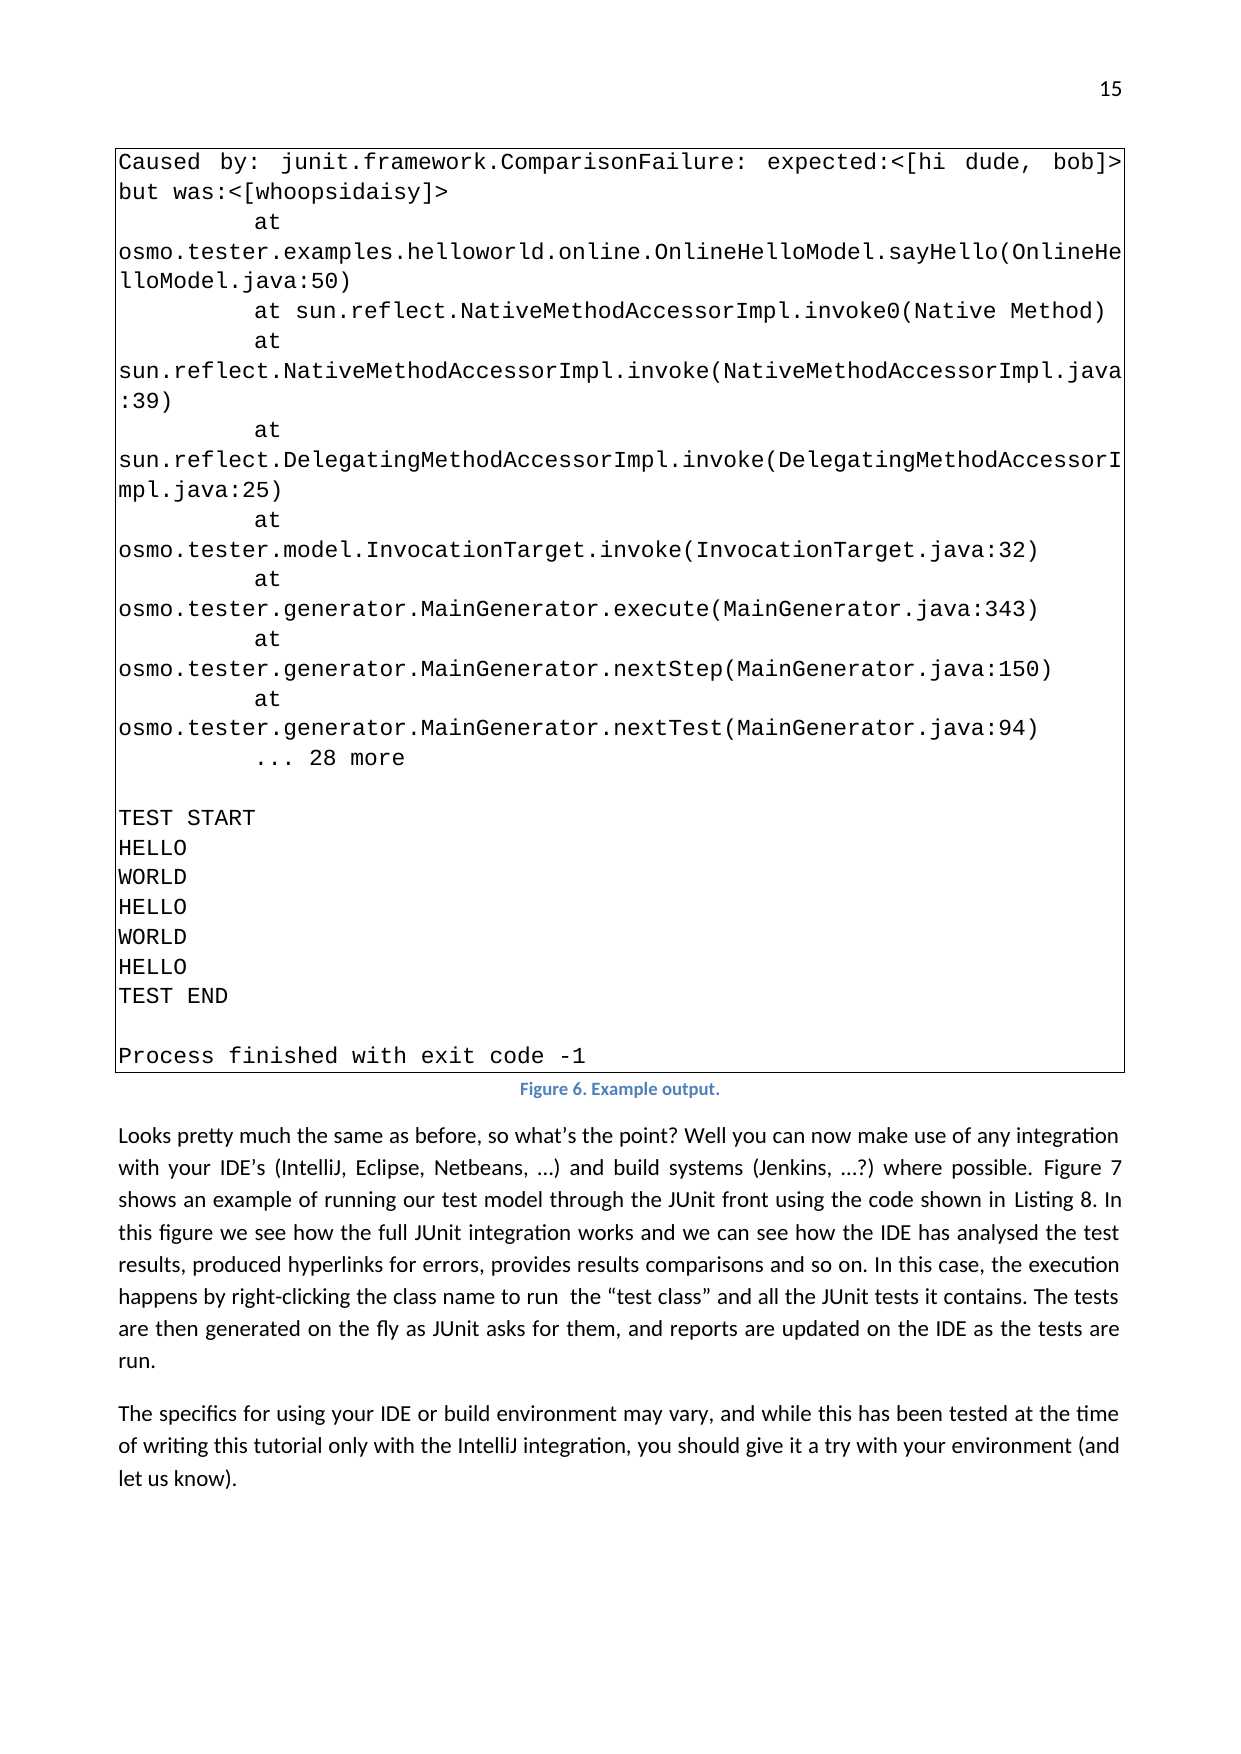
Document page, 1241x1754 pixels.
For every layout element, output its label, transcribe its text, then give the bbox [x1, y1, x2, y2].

text at osmo.tester.examples.helloworld.online.OnlineHelloModel.sayHello(OnlineHelloModel.java:50) [116, 207, 1124, 296]
text at osmo.tester.generator.MainGenerator.nextTest(MainGenerator.java:94) [116, 684, 1124, 743]
text at sun.reflect.NativeMethodAccessorImpl.invoke(NativeMethodAccessorImpl.java:39) [116, 326, 1124, 415]
text HELLO [116, 892, 1124, 921]
text Process finished with exit code -1 [116, 1041, 1124, 1072]
text The specifics for using your IDE or build environment may vary, and while this has been tested at the time of writing this tutorial only with the IntelliJ integration, you should give it a try with your environment (and let us know). [118, 1399, 1122, 1492]
text at sun.reflect.NativeMethodAccessorImpl.invoke0(Native Method) [116, 297, 1124, 326]
text at sun.reflect.DelegatingMethodAccessorImpl.invoke(DelegatingMethodAccessorImpl.java:25) [116, 416, 1124, 504]
text at osmo.tester.generator.MainGenerator.nextStep(MainGenerator.java:150) [116, 624, 1124, 683]
text ... 28 more [116, 743, 1124, 772]
text at osmo.tester.generator.MainGenerator.execute(MainGenerator.java:343) [116, 565, 1124, 623]
text TEST START [116, 803, 1124, 832]
text HELLO [116, 833, 1124, 862]
text WORLD [116, 922, 1124, 951]
text at osmo.tester.model.InvocationTarget.invoke(InvocationTarget.java:32) [116, 505, 1124, 564]
text WORLD [116, 863, 1124, 892]
text Caused by: junit.framework.ComparisonFailure: expected:<[hi dude, bob]> but was:<[whoopsidaisy]> [116, 149, 1124, 206]
text TEST END [116, 982, 1124, 1011]
text Figure 6. Example output. [118, 1077, 1122, 1100]
text Looks pretty much the same as before, so what’s the point? Well you can now make use of any integration with your IDE’s (IntelliJ, Eclipse, Netbeans, …) and build systems (Jenkins, …?) where possible. Figure 7 shows an example of running our test model through the JUnit front using the code shown in Listing 8. In this figure we see how the full JUnit integration works and we can see how the IDE has analysed the test results, produced hyperlinks for errors, provides results comparisons and so on. In this case, the execution happens by right-clicking the class name to run the “test class” and all the JUnit tests it contains. The tests are then generated on the fly as JUnit asks for them, and reports are updated on the IDE as the tests are run. [118, 1121, 1122, 1374]
text HELLO [116, 952, 1124, 981]
